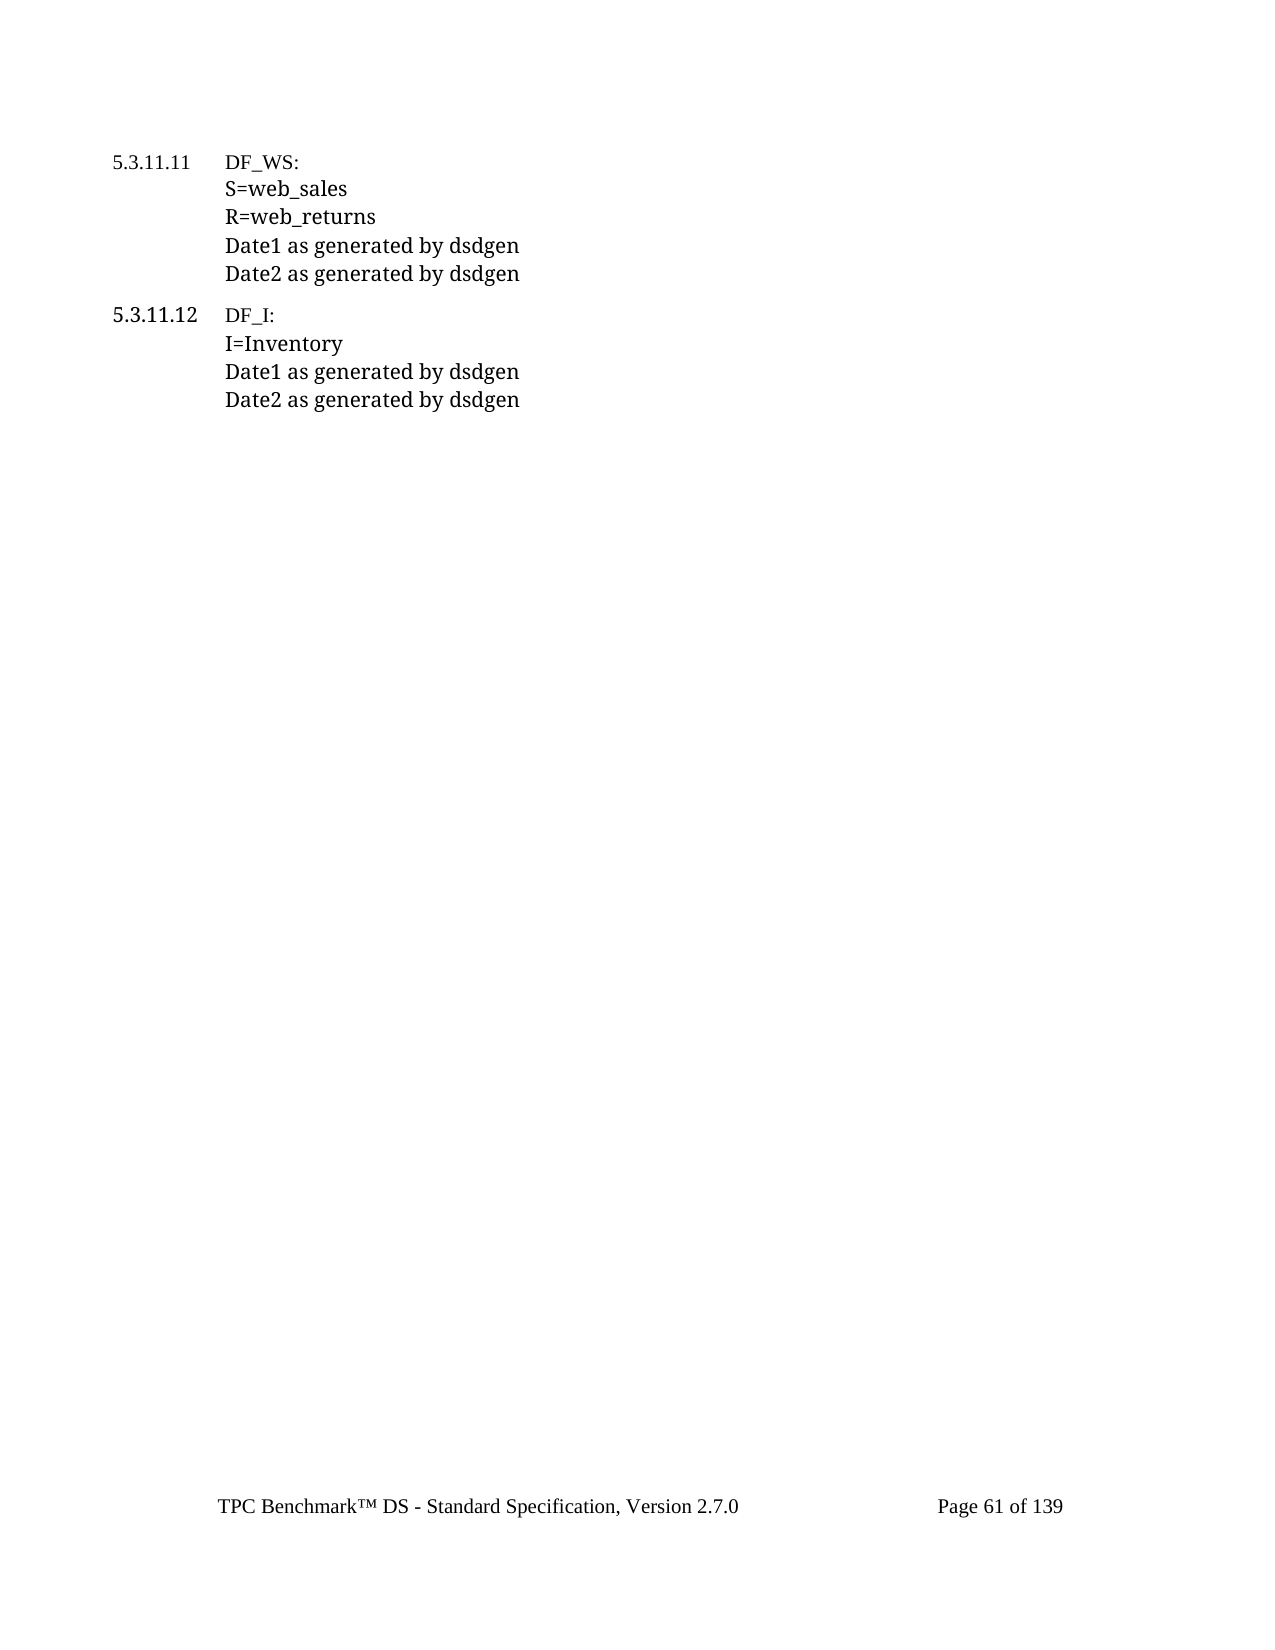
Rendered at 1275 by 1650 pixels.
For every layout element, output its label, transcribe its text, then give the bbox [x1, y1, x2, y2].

subtitle DF_WS: S=web_sales R=web_returns Date1 as generated by dsdgen Date2 as generated by dsdgen [112, 150, 1162, 288]
subtitle DF_I: I=Inventory Date1 as generated by dsdgen Date2 as generated by dsdgen [112, 300, 1162, 414]
